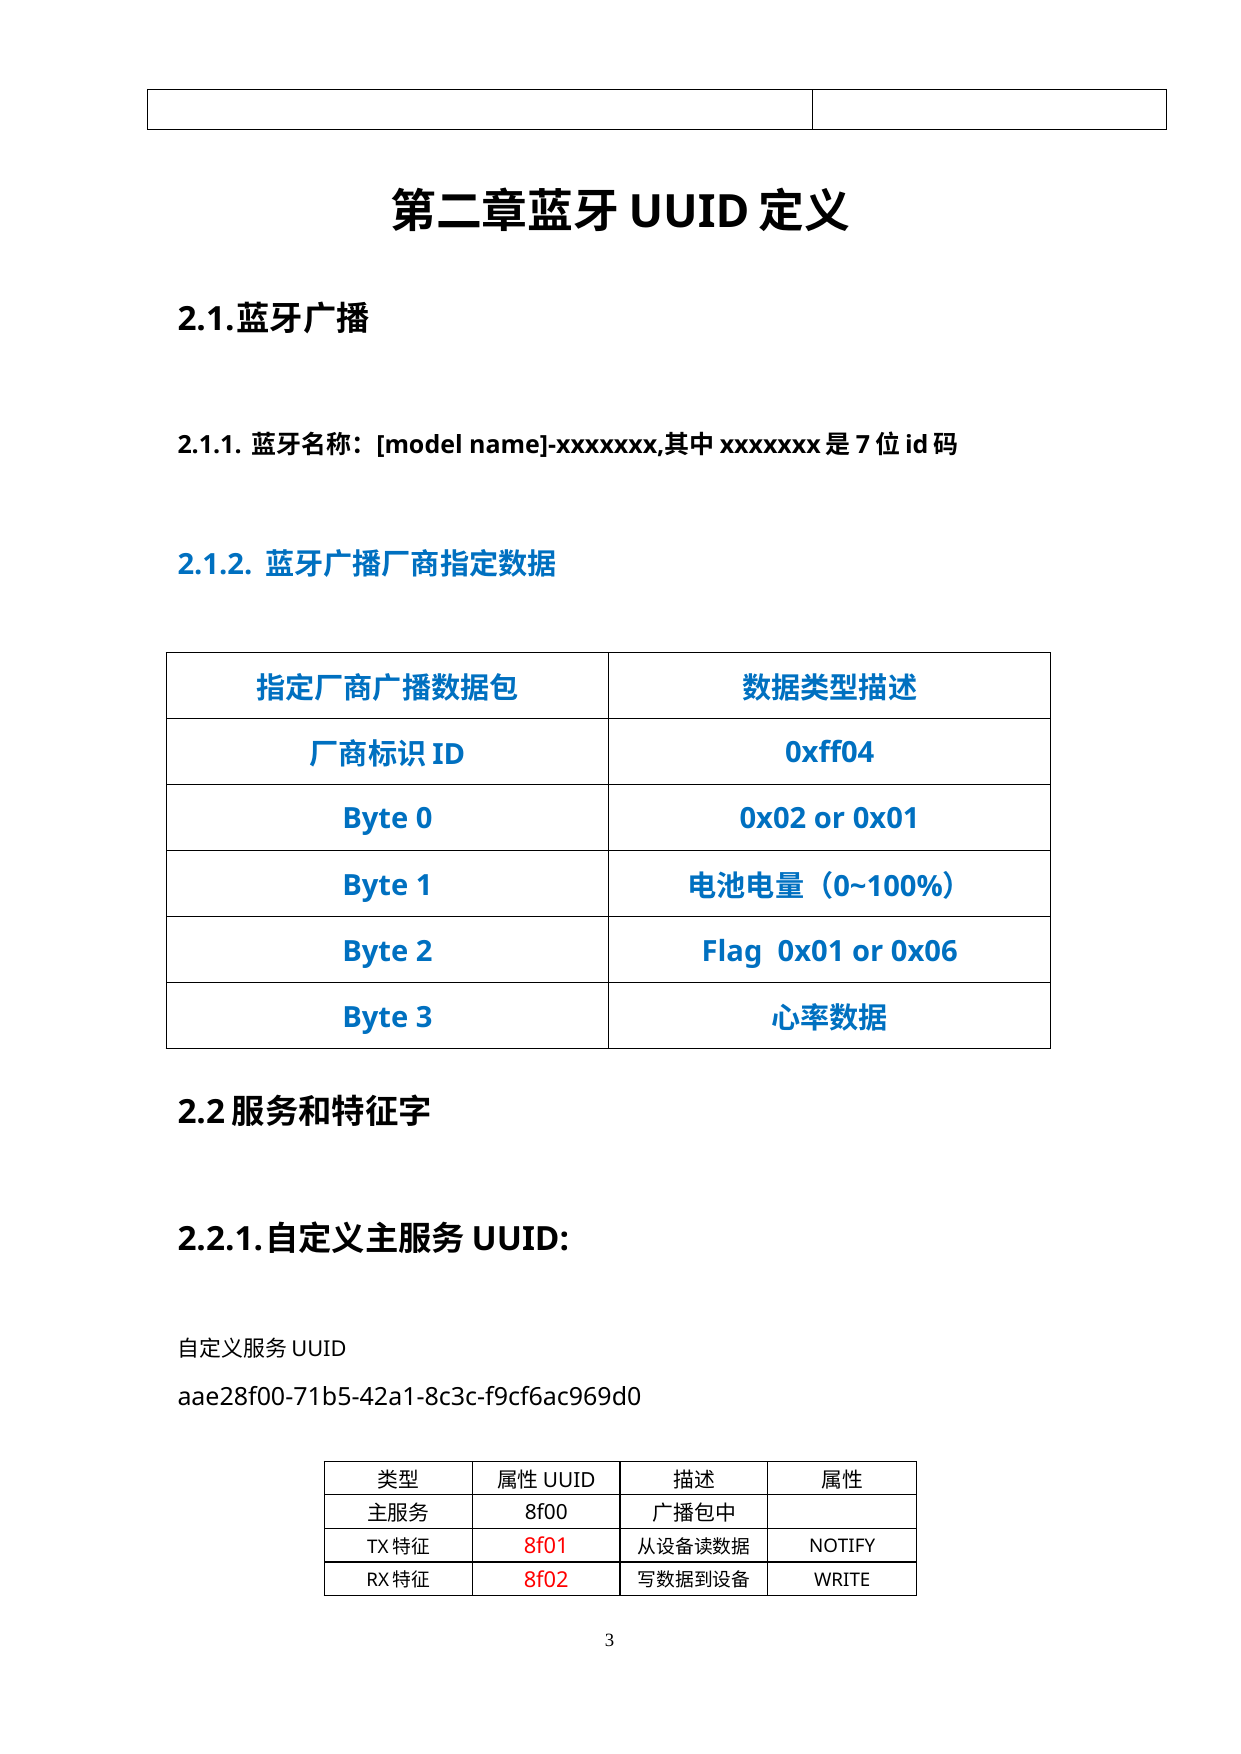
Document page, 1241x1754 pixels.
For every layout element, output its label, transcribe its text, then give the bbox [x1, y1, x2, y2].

table_cell 广播包中 [621, 1495, 767, 1528]
subtitle 蓝牙名称：[model name]-xxxxxxx,其中xxxxxxx是7位id码 [177, 411, 1063, 476]
table_cell 从设备读数据 [621, 1529, 767, 1561]
table_cell Byte 3 [167, 983, 608, 1048]
table_cell 8f00 [473, 1495, 619, 1528]
table_cell WRITE [768, 1563, 916, 1595]
table_cell 0xff04 [609, 719, 1050, 784]
table_header 描述 [621, 1462, 767, 1494]
table_cell NOTIFY [768, 1529, 916, 1561]
table_cell Byte 0 [167, 785, 608, 850]
table_cell Flag 0x01 or 0x06 [609, 917, 1050, 982]
table_cell 写数据到设备 [621, 1563, 767, 1595]
table_header 数据类型描述 [609, 653, 1050, 718]
table_cell 主服务 [325, 1495, 472, 1528]
table_cell [768, 1495, 916, 1528]
table_cell 0x02 or 0x01 [609, 785, 1050, 850]
table_cell TX特征 [325, 1529, 472, 1561]
table_cell 心率数据 [609, 983, 1050, 1048]
table_cell 8f02 [473, 1563, 619, 1595]
subtitle 2.2服务和特征字 [177, 1076, 1063, 1141]
subtitle 蓝牙广播厂商指定数据 [177, 529, 1063, 594]
table_cell Byte 2 [167, 917, 608, 982]
text aae28f00-71b5-42a1-8c3c-f9cf6ac969d0 [177, 1363, 1063, 1428]
table_header 类型 [325, 1462, 472, 1494]
table_header 指定厂商广播数据包 [167, 653, 608, 718]
table_cell Byte 1 [167, 851, 608, 916]
table_cell 厂商标识ID [167, 719, 608, 784]
table_header 属性 [768, 1462, 916, 1494]
table_cell 8f01 [473, 1529, 619, 1561]
subtitle 第二章蓝牙UUID定义 [177, 159, 1063, 257]
subtitle 自定义主服务UUID: [177, 1203, 1063, 1268]
table_header 属性UUID [473, 1462, 619, 1494]
subtitle 蓝牙广播 [177, 284, 1063, 349]
table_cell 电池电量（0~100%） [609, 851, 1050, 916]
text 自定义服务UUID [177, 1331, 1063, 1363]
table_cell RX特征 [325, 1563, 472, 1595]
